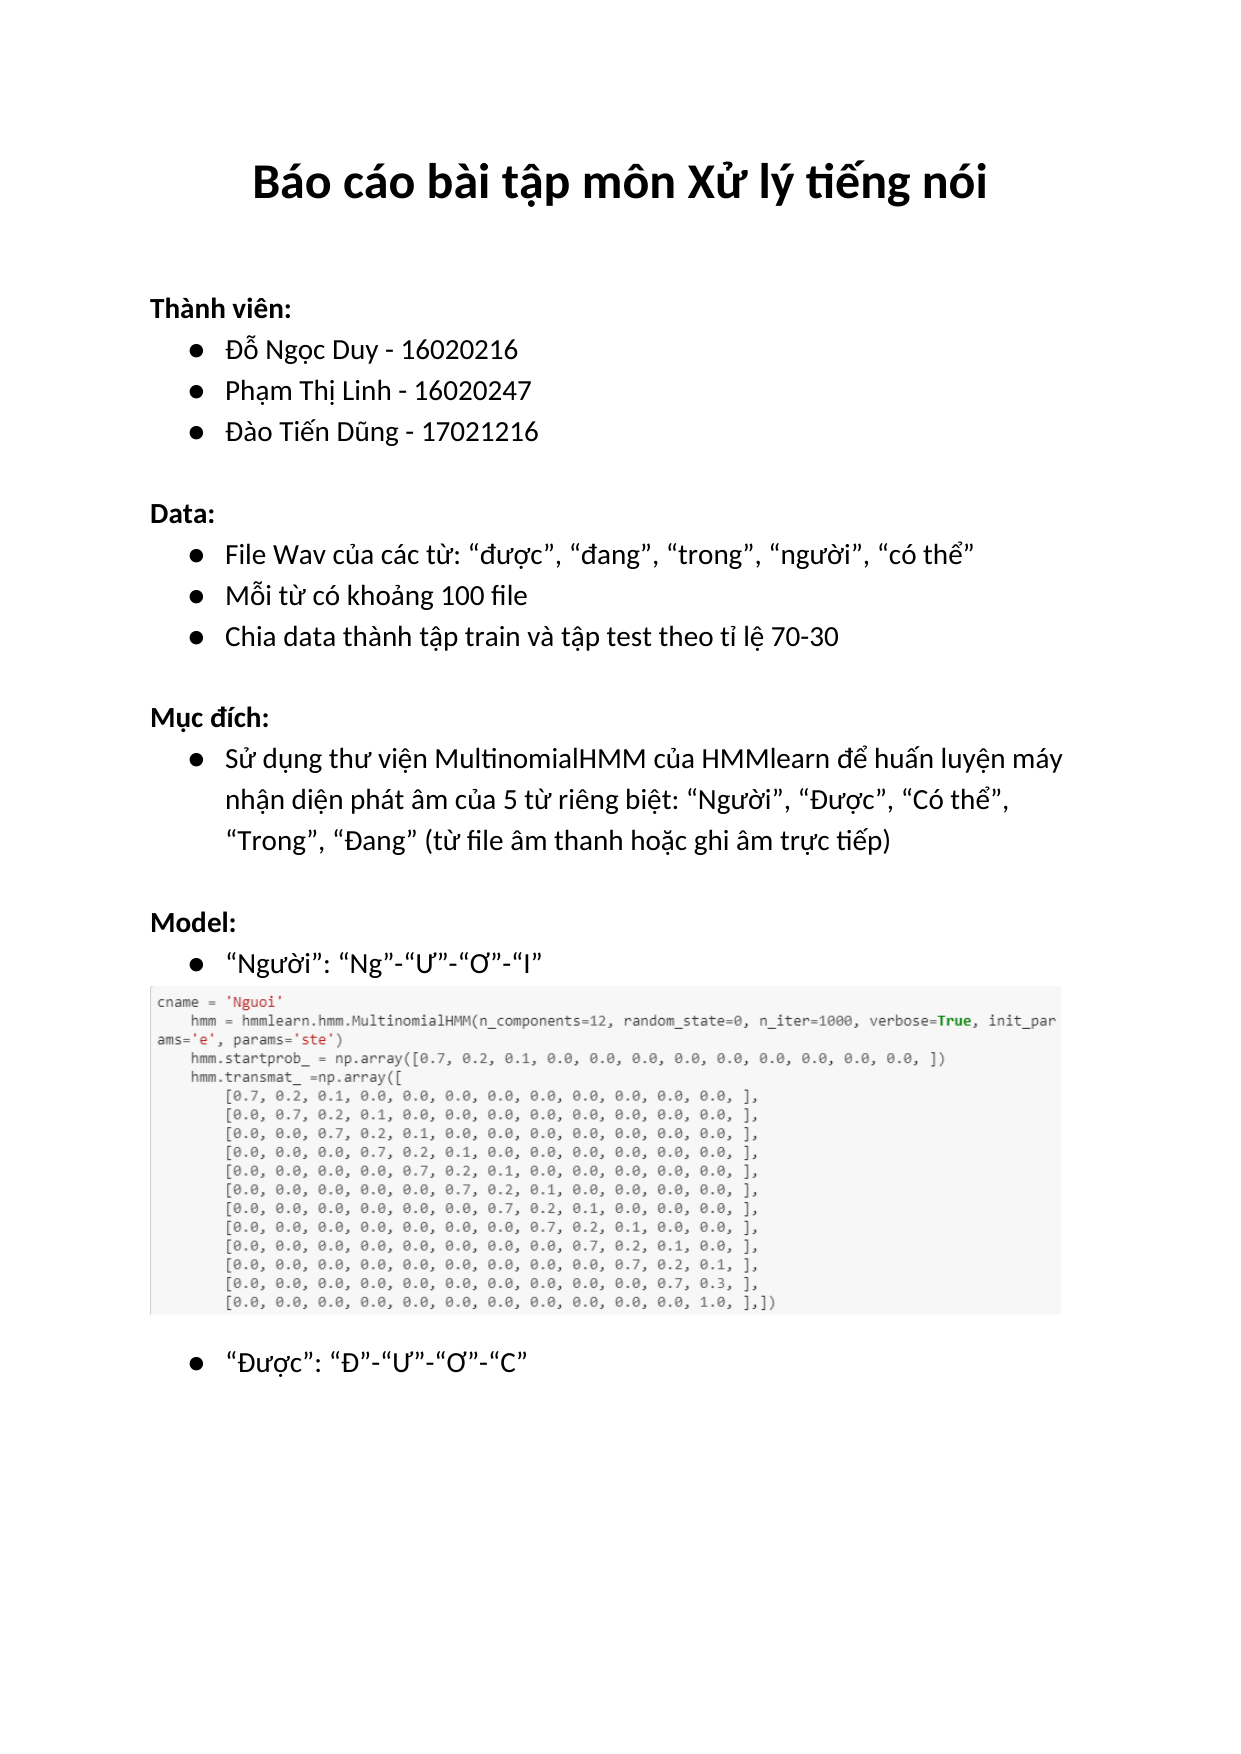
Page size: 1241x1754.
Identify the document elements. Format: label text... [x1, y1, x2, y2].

list File Wav của các từ: “được”, “đang”, “trong”, “người”, “có thể” [187, 536, 1090, 571]
list Đào Tiến Dũng - 17021216 [187, 413, 1090, 449]
text Thành viên: [150, 290, 1090, 326]
list Mỗi từ có khoảng 100 file [187, 577, 1090, 612]
list Phạm Thị Linh - 16020247 [187, 372, 1090, 408]
text Mục đích: [150, 699, 1090, 735]
list “Người”: “Ng”-“Ư”-“Ơ”-“I” [187, 945, 1090, 981]
text Model: [150, 904, 1090, 940]
picture [150, 986, 1091, 1341]
text Báo cáo bài tập môn Xử lý tiếng nói [150, 150, 1090, 211]
list “Được”: “Đ”-“Ư”-“Ơ”-“C” [187, 1344, 1090, 1379]
list Chia data thành tập train và tập test theo tỉ lệ 70-30 [187, 618, 1090, 653]
list Sử dụng thư viện MultinomialHMM của HMMlearn để huấn luyện máy nhận diện phát âm của 5 từ riêng biệt: “Người”, “Được”, “Có thể”, “Trong”, “Đang” (từ file âm thanh hoặc ghi âm trực tiếp) [187, 741, 1090, 858]
list Đỗ Ngọc Duy - 16020216 [187, 331, 1090, 367]
text Data: [150, 495, 1090, 531]
